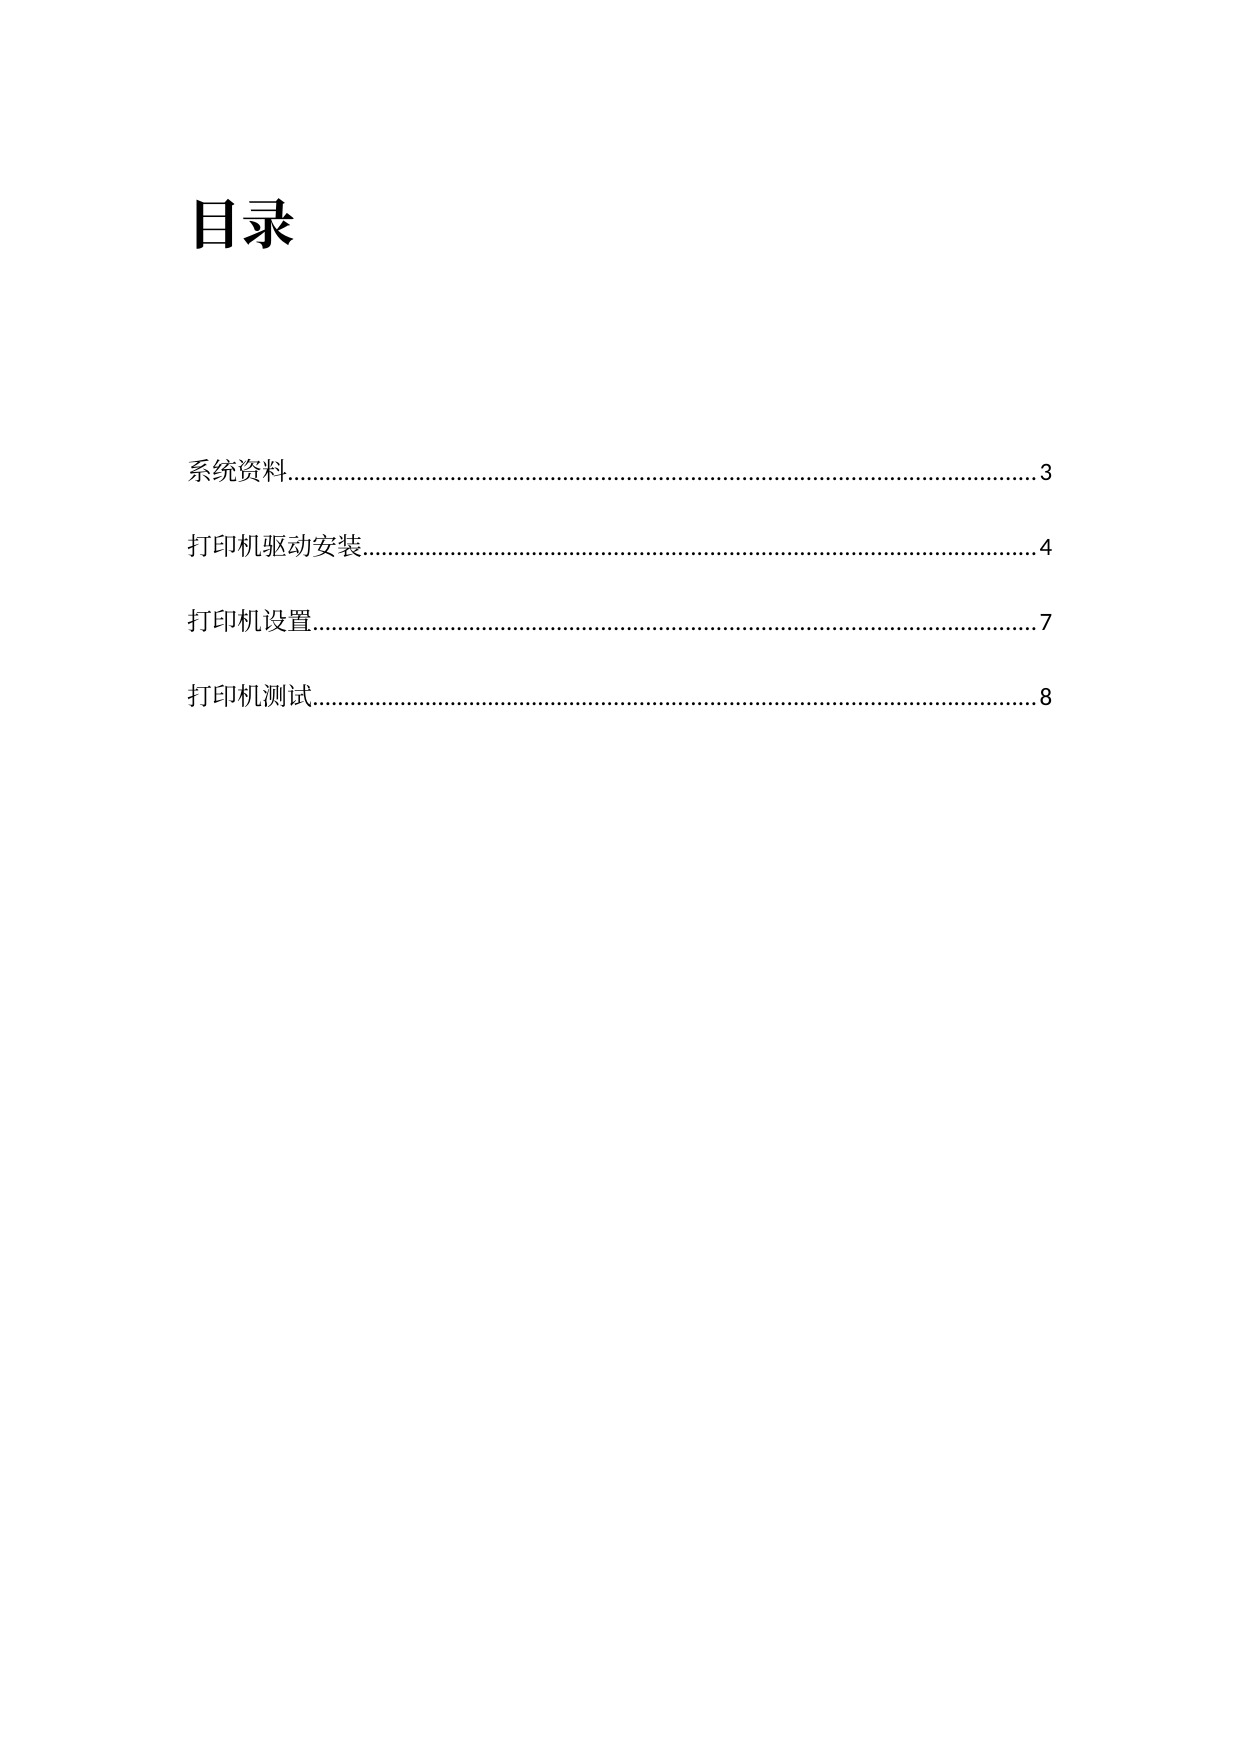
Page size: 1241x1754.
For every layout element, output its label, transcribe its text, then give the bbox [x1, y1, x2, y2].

text 打印机驱动安装 4 [187, 526, 1053, 564]
text 系统资料 3 [187, 451, 1053, 489]
text 打印机测试 8 [187, 676, 1053, 714]
text 打印机设置 7 [187, 601, 1053, 639]
subtitle 目录 [187, 164, 1053, 277]
